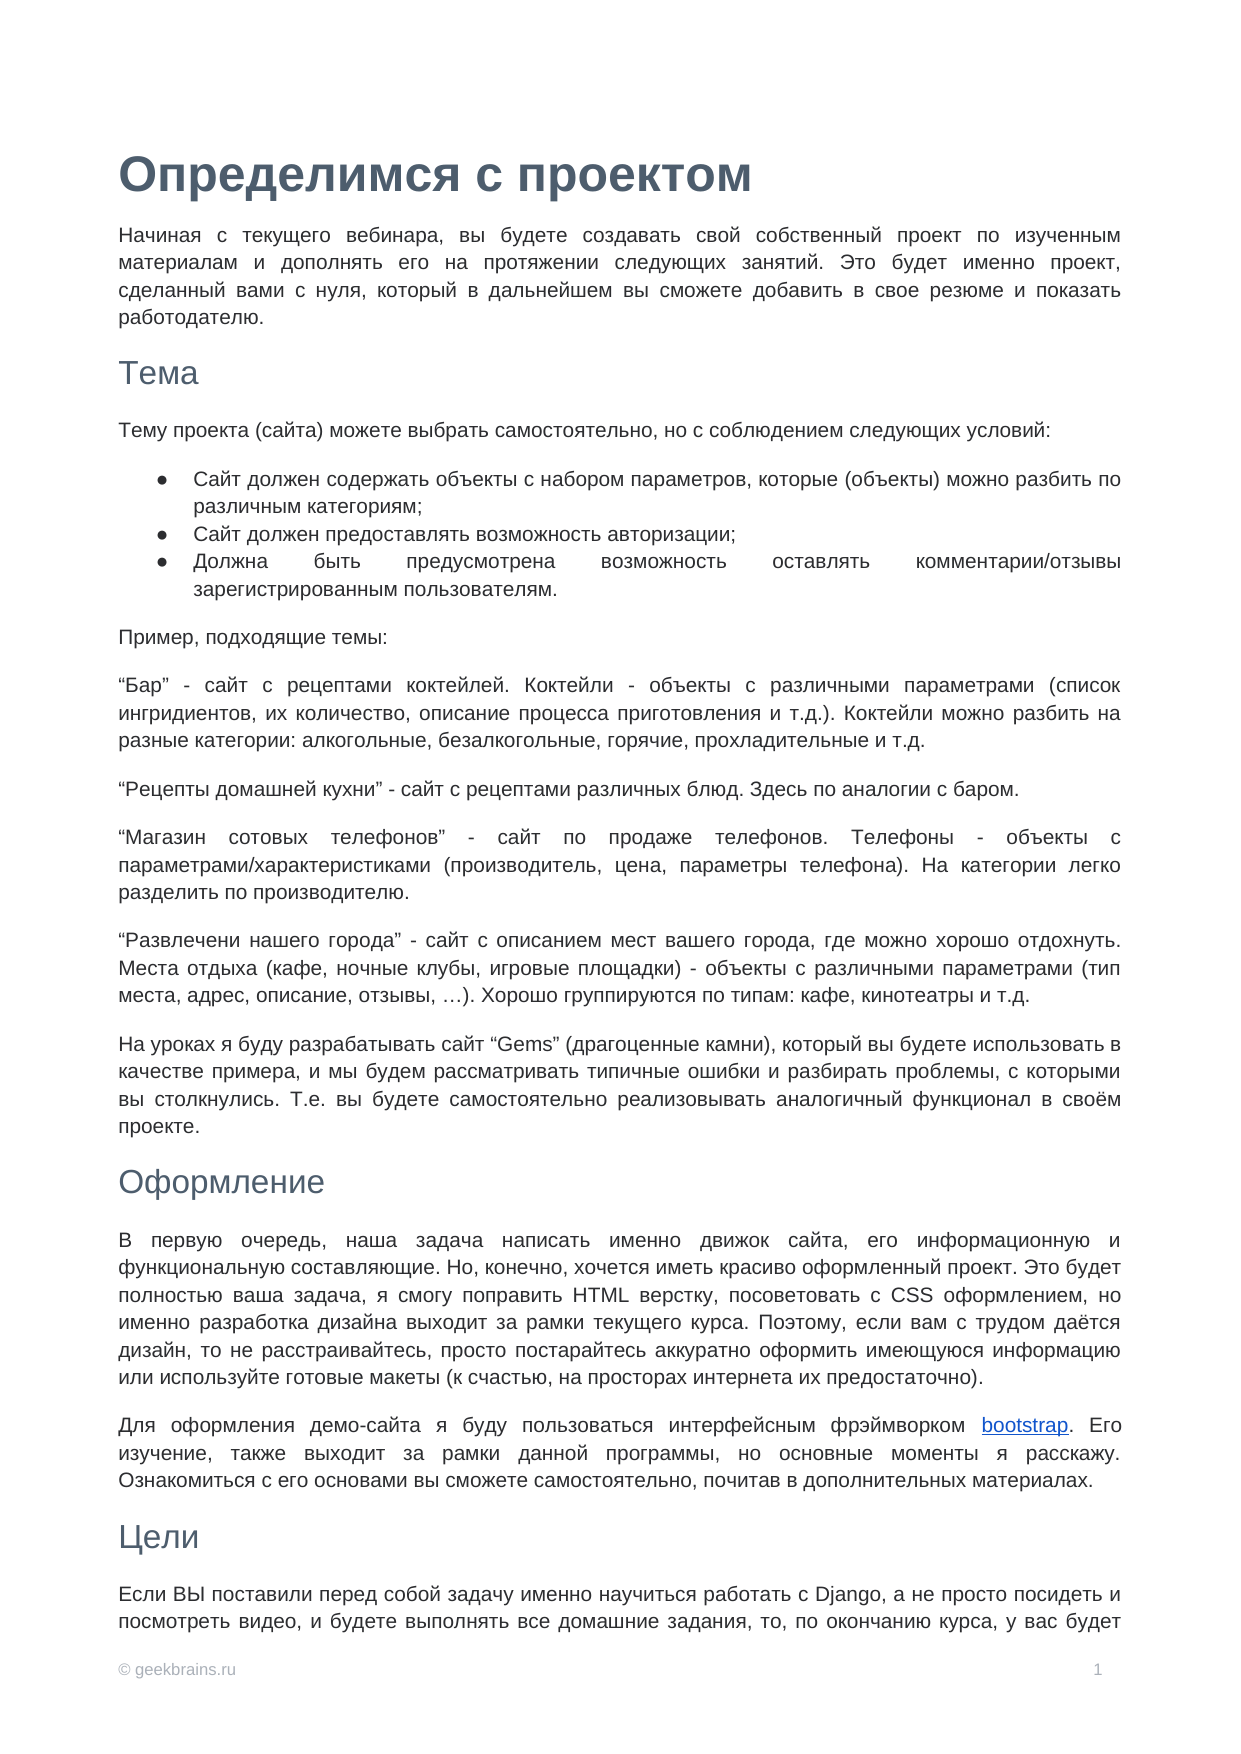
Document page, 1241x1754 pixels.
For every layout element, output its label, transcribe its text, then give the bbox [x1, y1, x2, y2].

text “Магазин сотовых телефонов” - сайт по продаже телефонов. Телефоны - объекты с параметрами/характеристиками (производитель, цена, параметры телефона). На категории легко разделить по производителю. [118, 825, 1122, 904]
text Пример, подходящие темы: [118, 625, 1122, 649]
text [118, 1582, 1122, 1633]
text В первую очередь, наша задача написать именно движок сайта, его информационную и функциональную составляющие. Но, конечно, хочется иметь красиво оформленный проект. Это будет полностью ваша задача, я смогу поправить HTML верстку, посоветовать с CSS оформлением, но именно разработка дизайна выходит за рамки текущего курса. Поэтому, если вам с трудом даётся дизайн, то не расстраивайтесь, просто постарайтесь аккуратно оформить имеющуюся информацию или используйте готовые макеты (к счастью, на просторах интернета их предостаточно). [118, 1227, 1122, 1389]
text На уроках я буду разрабатывать сайт “Gems” (драгоценные камни), который вы будете использовать в качестве примера, и мы будем рассматривать типичные ошибки и разбирать проблемы, с которыми вы столкнулись. Т.е. вы будете самостоятельно реализовывать аналогичный функционал в своём проекте. [118, 1032, 1122, 1138]
text Тему проекта (сайта) можете выбрать самостоятельно, но с соблюдением следующих условий: [118, 418, 1122, 442]
subtitle Оформление [118, 1162, 1122, 1201]
subtitle Определимся с проектом [118, 144, 1122, 202]
list Должна быть предусмотрена возможность оставлять комментарии/отзывы зарегистрированным пользователям. [156, 549, 1122, 601]
list Сайт должен содержать объекты с набором параметров, которые (объекты) можно разбить по различным категориям; [156, 467, 1122, 518]
text Начиная с текущего вебинара, вы будете создавать свой собственный проект по изученным материалам и дополнять его на протяжении следующих занятий. Это будет именно проект, сделанный вами с нуля, который в дальнейшем вы сможете добавить в свое резюме и показать работодателю. [118, 222, 1122, 329]
text “Рецепты домашней кухни” - сайт с рецептами различных блюд. Здесь по аналогии с баром. [118, 777, 1122, 801]
text “Развлечени нашего города” - сайт с описанием мест вашего города, где можно хорошо отдохнуть. Места отдыха (кафе, ночные клубы, игровые площадки) - объекты с различными параметрами (тип места, адрес, описание, отзывы, …). Хорошо группируются по типам: кафе, кинотеатры и т.д. [118, 928, 1122, 1007]
list Сайт должен предоставлять возможность авторизации; [156, 522, 1122, 546]
text Для оформления демо-сайта я буду пользоваться интерфейсным фрэймворком bootstrap. Его изучение, также выходит за рамки данной программы, но основные моменты я расскажу. Ознакомиться с его основами вы сможете самостоятельно, почитав в дополнительных материалах. [118, 1413, 1122, 1492]
subtitle Цели [118, 1517, 1122, 1555]
subtitle Тема [118, 353, 1122, 392]
text “Бар” - сайт с рецептами коктейлей. Коктейли - объекты с различными параметрами (список ингридиентов, их количество, описание процесса приготовления и т.д.). Коктейли можно разбить на разные категории: алкогольные, безалкогольные, горячие, прохладительные и т.д. [118, 673, 1122, 752]
